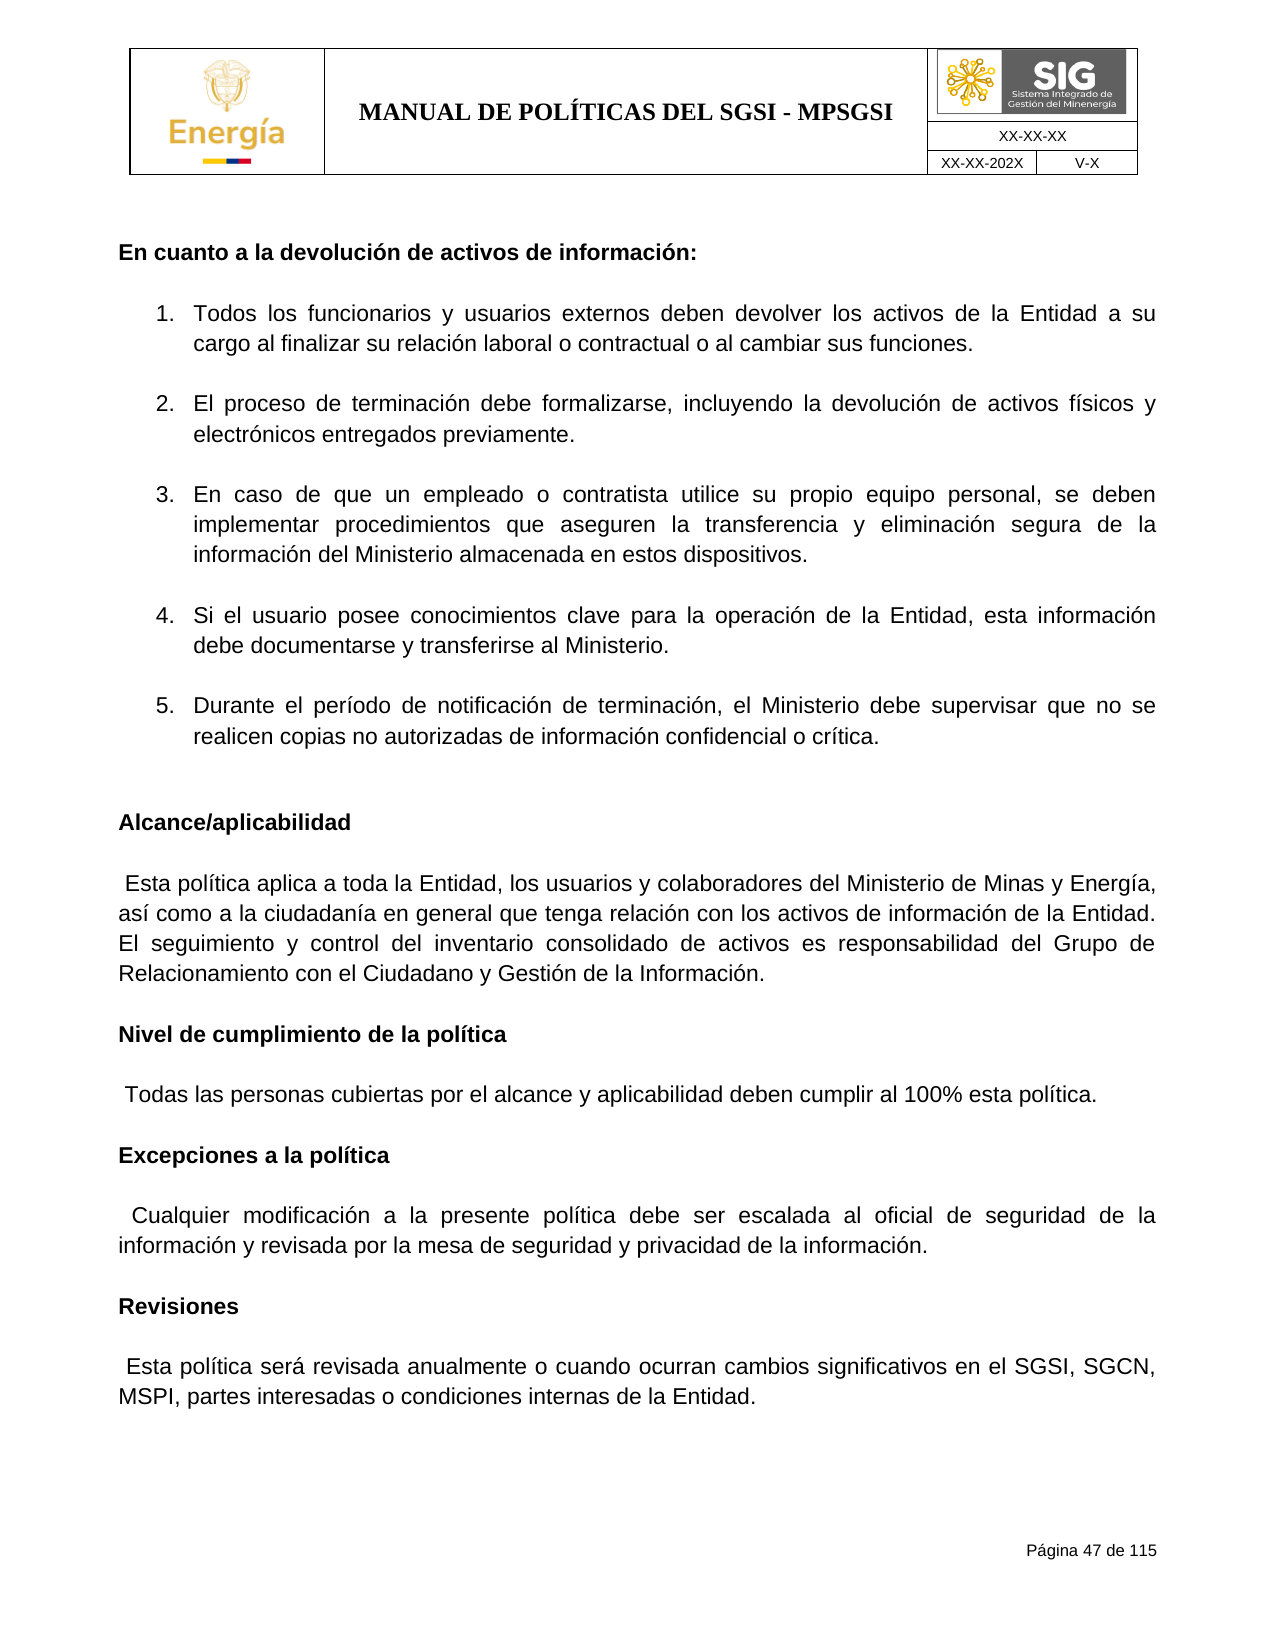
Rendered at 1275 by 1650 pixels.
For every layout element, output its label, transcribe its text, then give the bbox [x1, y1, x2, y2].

text Cualquier modificación a la presente política debe ser escalada al oficial de seguridad de la información y revisada por la mesa de seguridad y privacidad de la información. [118, 1202, 1157, 1259]
picture [165, 50, 289, 173]
list Durante el período de notificación de terminación, el Ministerio debe supervisar que no se realicen copias no autorizadas de información confidencial o crítica. [156, 692, 1157, 749]
list El proceso de terminación debe formalizarse, incluyendo la devolución de activos físicos y electrónicos entregados previamente. [156, 390, 1157, 447]
text En cuanto a la devolución de activos de información: [118, 239, 1157, 266]
text Alcance/aplicabilidad [118, 809, 1157, 836]
text Esta política aplica a toda la Entidad, los usuarios y colaboradores del Ministerio de Minas y Energía, así como a la ciudadanía en general que tenga relación con los activos de información de la Entidad. El seguimiento y control del inventario consolidado de activos es responsabilidad del Grupo de Relacionamiento con el Ciudadano y Gestión de la Información. [118, 870, 1157, 987]
list Si el usuario posee conocimientos clave para la operación de la Entidad, esta información debe documentarse y transferirse al Ministerio. [156, 602, 1157, 658]
text Todas las personas cubiertas por el alcance y aplicabilidad deben cumplir al 100% esta política. [118, 1081, 1157, 1108]
text Nivel de cumplimiento de la política [118, 1021, 1157, 1047]
text Esta política será revisada anualmente o cuando ocurran cambios significativos en el SGSI, SGCN, MSPI, partes interesadas o condiciones internas de la Entidad. [118, 1353, 1157, 1410]
list Todos los funcionarios y usuarios externos deben devolver los activos de la Entidad a su cargo al finalizar su relación laboral o contractual o al cambiar sus funciones. [156, 300, 1157, 356]
list En caso de que un empleado o contratista utilice su propio equipo personal, se deben implementar procedimientos que aseguren la transferencia y eliminación segura de la información del Ministerio almacenada en estos dispositivos. [156, 481, 1157, 568]
picture [936, 49, 1127, 115]
text Excepciones a la política [118, 1142, 1157, 1168]
text Revisiones [118, 1293, 1157, 1319]
